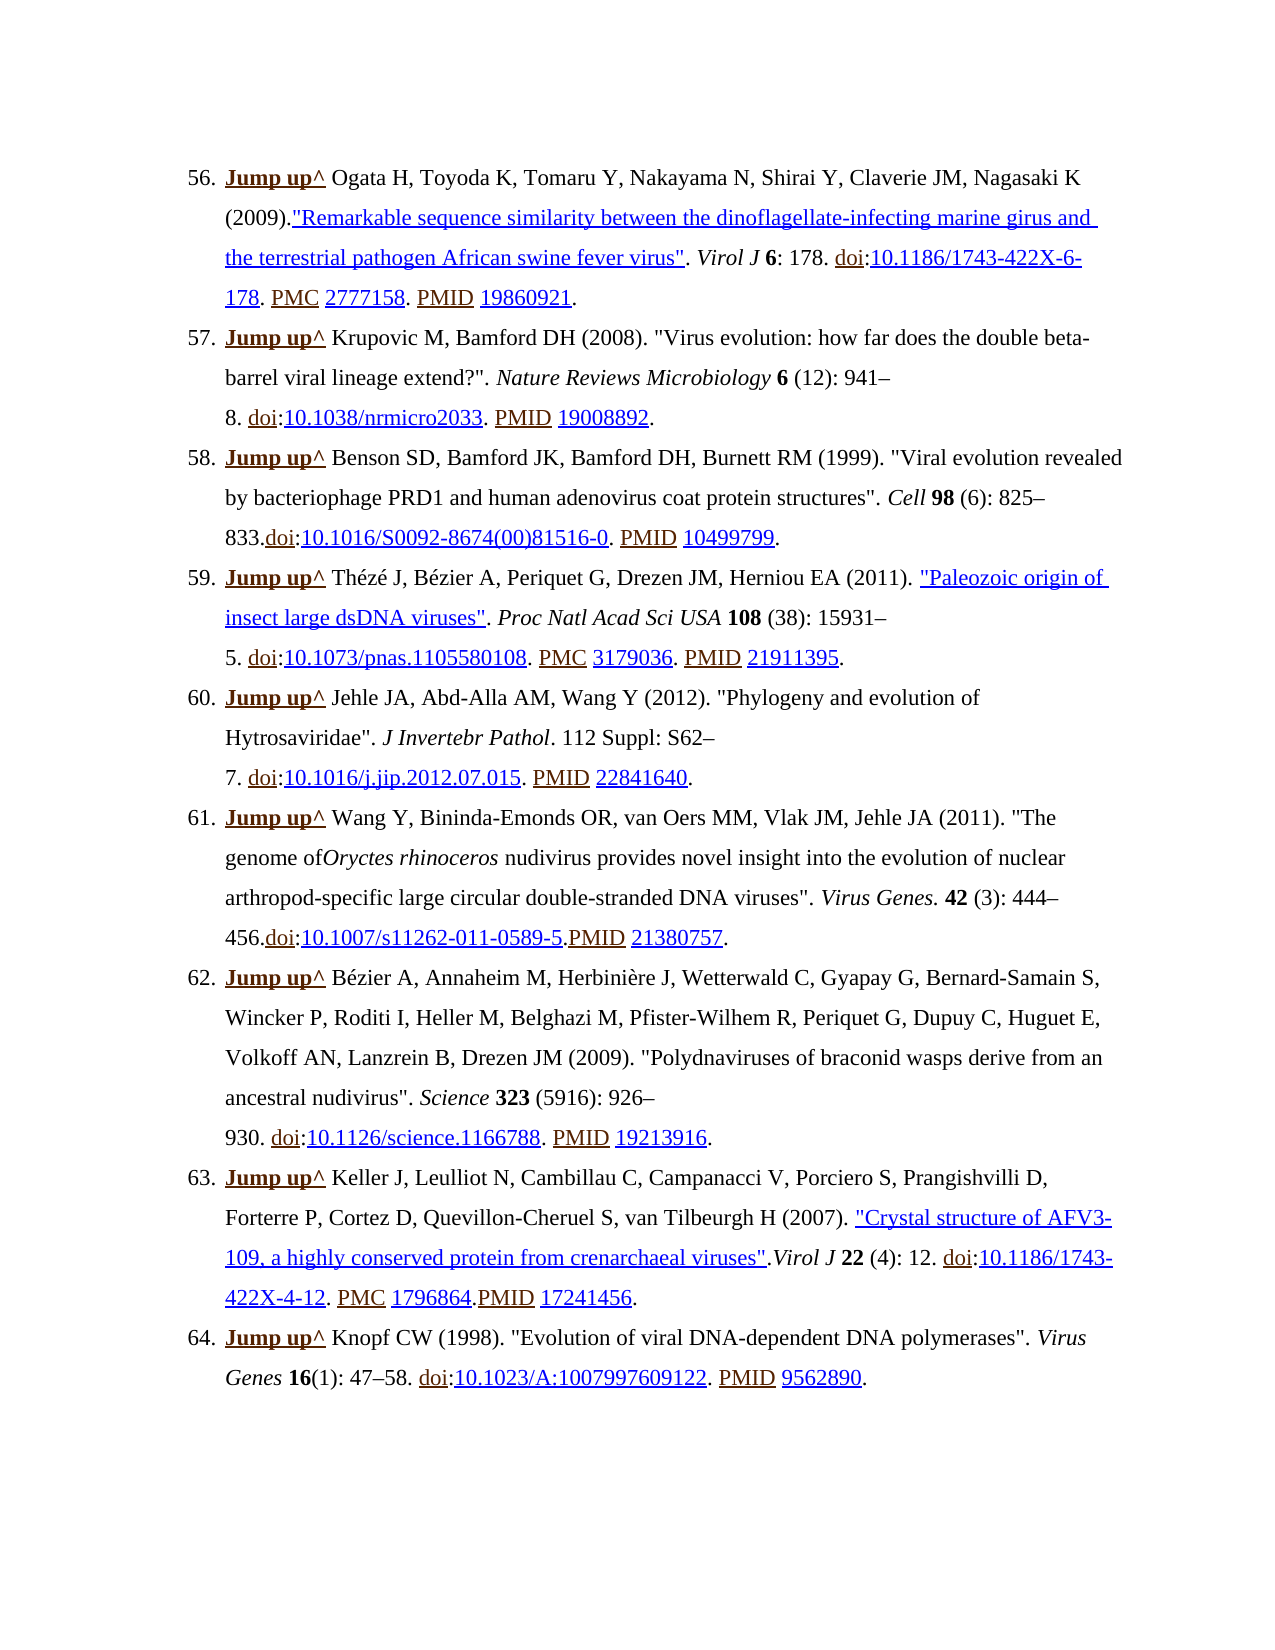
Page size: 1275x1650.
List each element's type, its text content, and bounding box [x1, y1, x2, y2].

list Jump up^ Ogata H, Toyoda K, Tomaru Y, Nakayama N, Shirai Y, Claverie JM, Nagasaki K (2009)."Remarkable sequence similarity between the dinoflagellate-infecting marine girus and the terrestrial pathogen African swine fever virus". Virol J 6: 178. doi:10.1186/1743-422X-6-178. PMC 2777158. PMID 19860921. [187, 150, 1125, 310]
list Jump up^ Keller J, Leulliot N, Cambillau C, Campanacci V, Porciero S, Prangishvilli D, Forterre P, Cortez D, Quevillon-Cheruel S, van Tilbeurgh H (2007). "Crystal structure of AFV3-109, a highly conserved protein from crenarchaeal viruses".Virol J 22 (4): 12. doi:10.1186/1743-422X-4-12. PMC 1796864.PMID 17241456. [187, 1150, 1125, 1310]
list Jump up^ Benson SD, Bamford JK, Bamford DH, Burnett RM (1999). "Viral evolution revealed by bacteriophage PRD1 and human adenovirus coat protein structures". Cell 98 (6): 825–833.doi:10.1016/S0092-8674(00)81516-0. PMID 10499799. [187, 430, 1125, 550]
list Jump up^ Krupovic M, Bamford DH (2008). "Virus evolution: how far does the double beta-barrel viral lineage extend?". Nature Reviews Microbiology 6 (12): 941–8. doi:10.1038/nrmicro2033. PMID 19008892. [187, 310, 1125, 430]
list Jump up^ Wang Y, Bininda-Emonds OR, van Oers MM, Vlak JM, Jehle JA (2011). "The genome ofOryctes rhinoceros nudivirus provides novel insight into the evolution of nuclear arthropod-specific large circular double-stranded DNA viruses". Virus Genes. 42 (3): 444–456.doi:10.1007/s11262-011-0589-5.PMID 21380757. [187, 790, 1125, 950]
list Jump up^ Bézier A, Annaheim M, Herbinière J, Wetterwald C, Gyapay G, Bernard-Samain S, Wincker P, Roditi I, Heller M, Belghazi M, Pfister-Wilhem R, Periquet G, Dupuy C, Huguet E, Volkoff AN, Lanzrein B, Drezen JM (2009). "Polydnaviruses of braconid wasps derive from an ancestral nudivirus". Science 323 (5916): 926–930. doi:10.1126/science.1166788. PMID 19213916. [187, 950, 1125, 1150]
list Jump up^ Knopf CW (1998). "Evolution of viral DNA-dependent DNA polymerases". Virus Genes 16(1): 47–58. doi:10.1023/A:1007997609122. PMID 9562890. [187, 1310, 1125, 1390]
list Jump up^ Jehle JA, Abd-Alla AM, Wang Y (2012). "Phylogeny and evolution of Hytrosaviridae". J Invertebr Pathol. 112 Suppl: S62–7. doi:10.1016/j.jip.2012.07.015. PMID 22841640. [187, 670, 1125, 790]
list Jump up^ Thézé J, Bézier A, Periquet G, Drezen JM, Herniou EA (2011). "Paleozoic origin of insect large dsDNA viruses". Proc Natl Acad Sci USA 108 (38): 15931–5. doi:10.1073/pnas.1105580108. PMC 3179036. PMID 21911395. [187, 550, 1125, 670]
